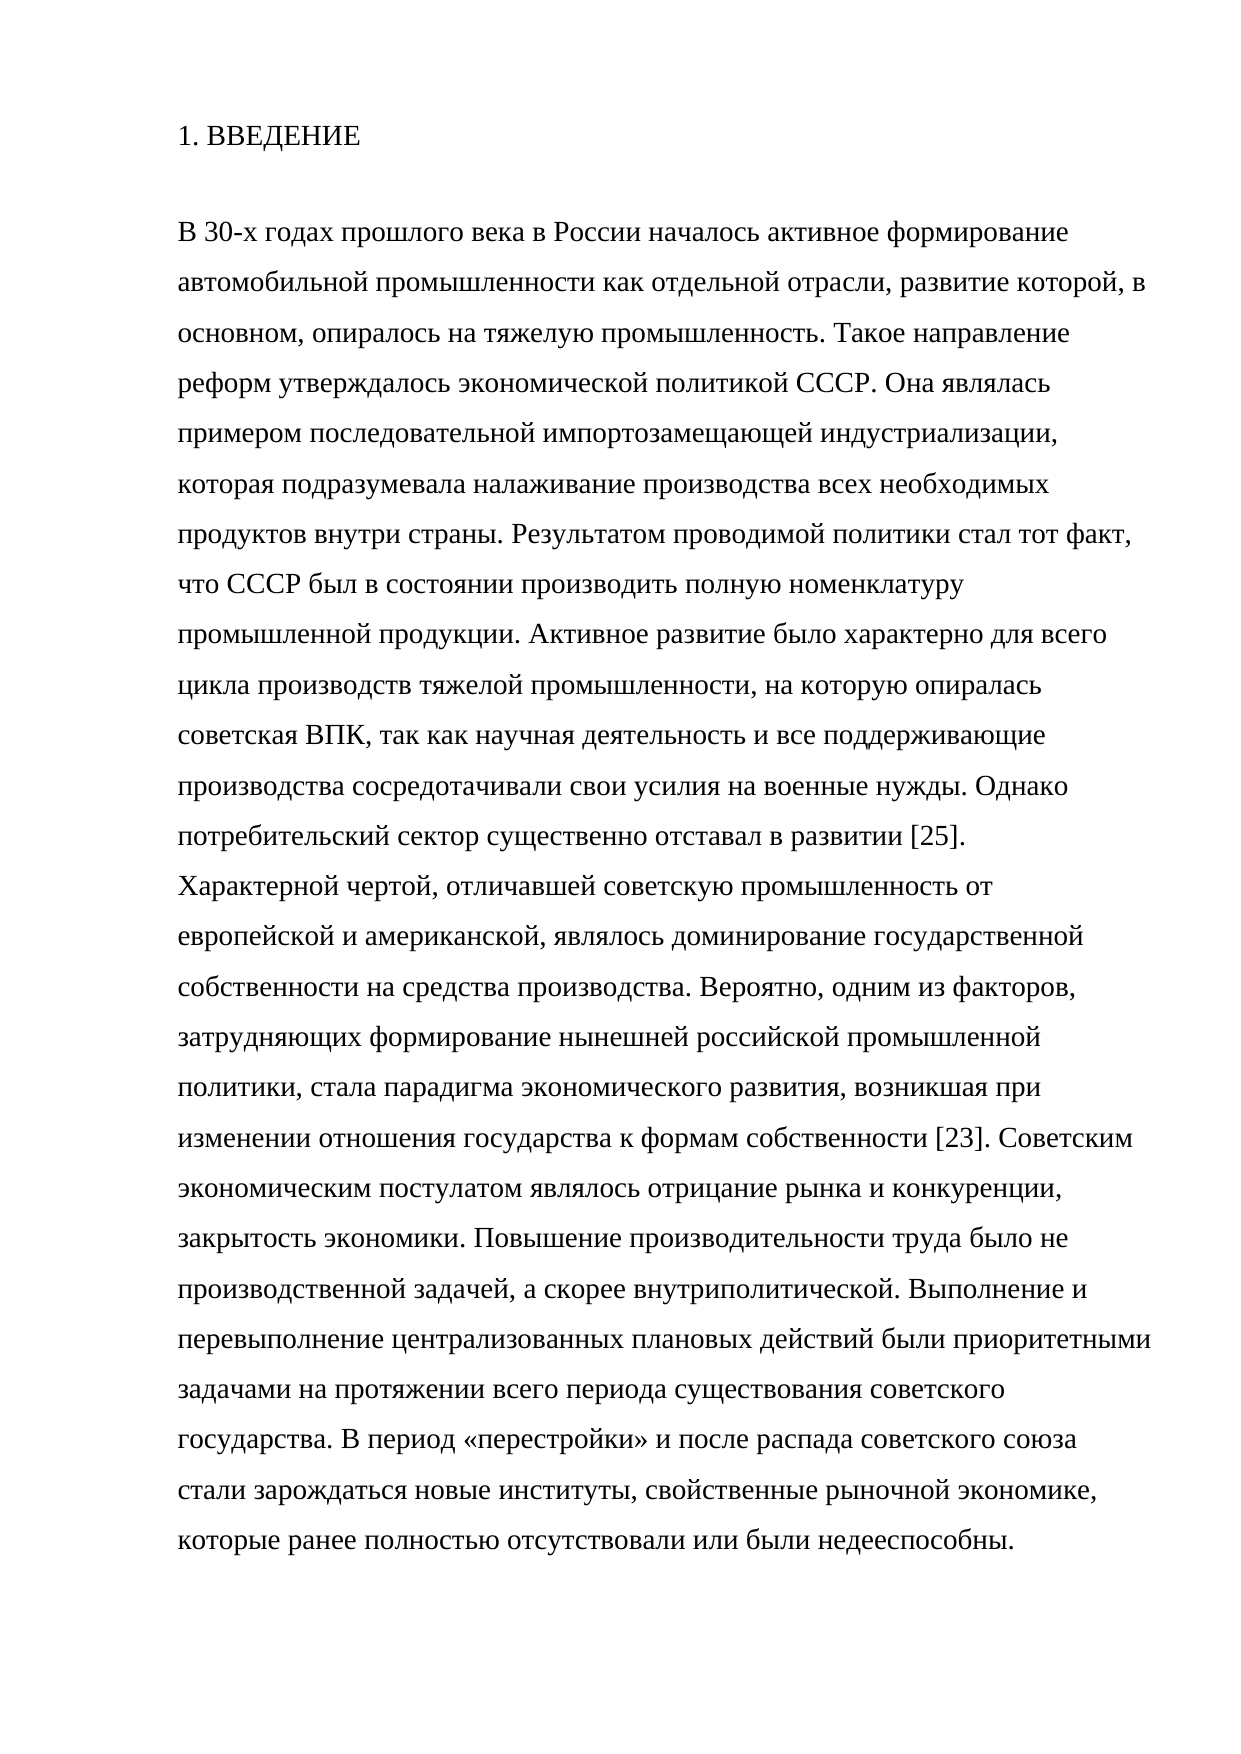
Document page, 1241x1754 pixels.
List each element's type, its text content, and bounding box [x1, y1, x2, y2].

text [177, 868, 1152, 1556]
text В 30-х годах прошлого века в России началось активное формирование автомобильной промышленности как отдельной отрасли, развитие которой, в основном, опиралось на тяжелую промышленность. Такое направление реформ утверждалось экономической политикой СССР. Она являлась примером последовательной импортозамещающей индустриализации, которая подразумевала налаживание производства всех необходимых продуктов внутри страны. Результатом проводимой политики стал тот факт, что СССР был в состоянии производить полную номенклатуру промышленной продукции. Активное развитие было характерно для всего цикла производств тяжелой промышленности, на которую опиралась советская ВПК, так как научная деятельность и все поддерживающие производства сосредотачивали свои усилия на военные нужды. Однако потребительский сектор существенно отставал в развитии [25]. [177, 214, 1152, 851]
text 1. ВВЕДЕНИЕ [177, 118, 1152, 152]
